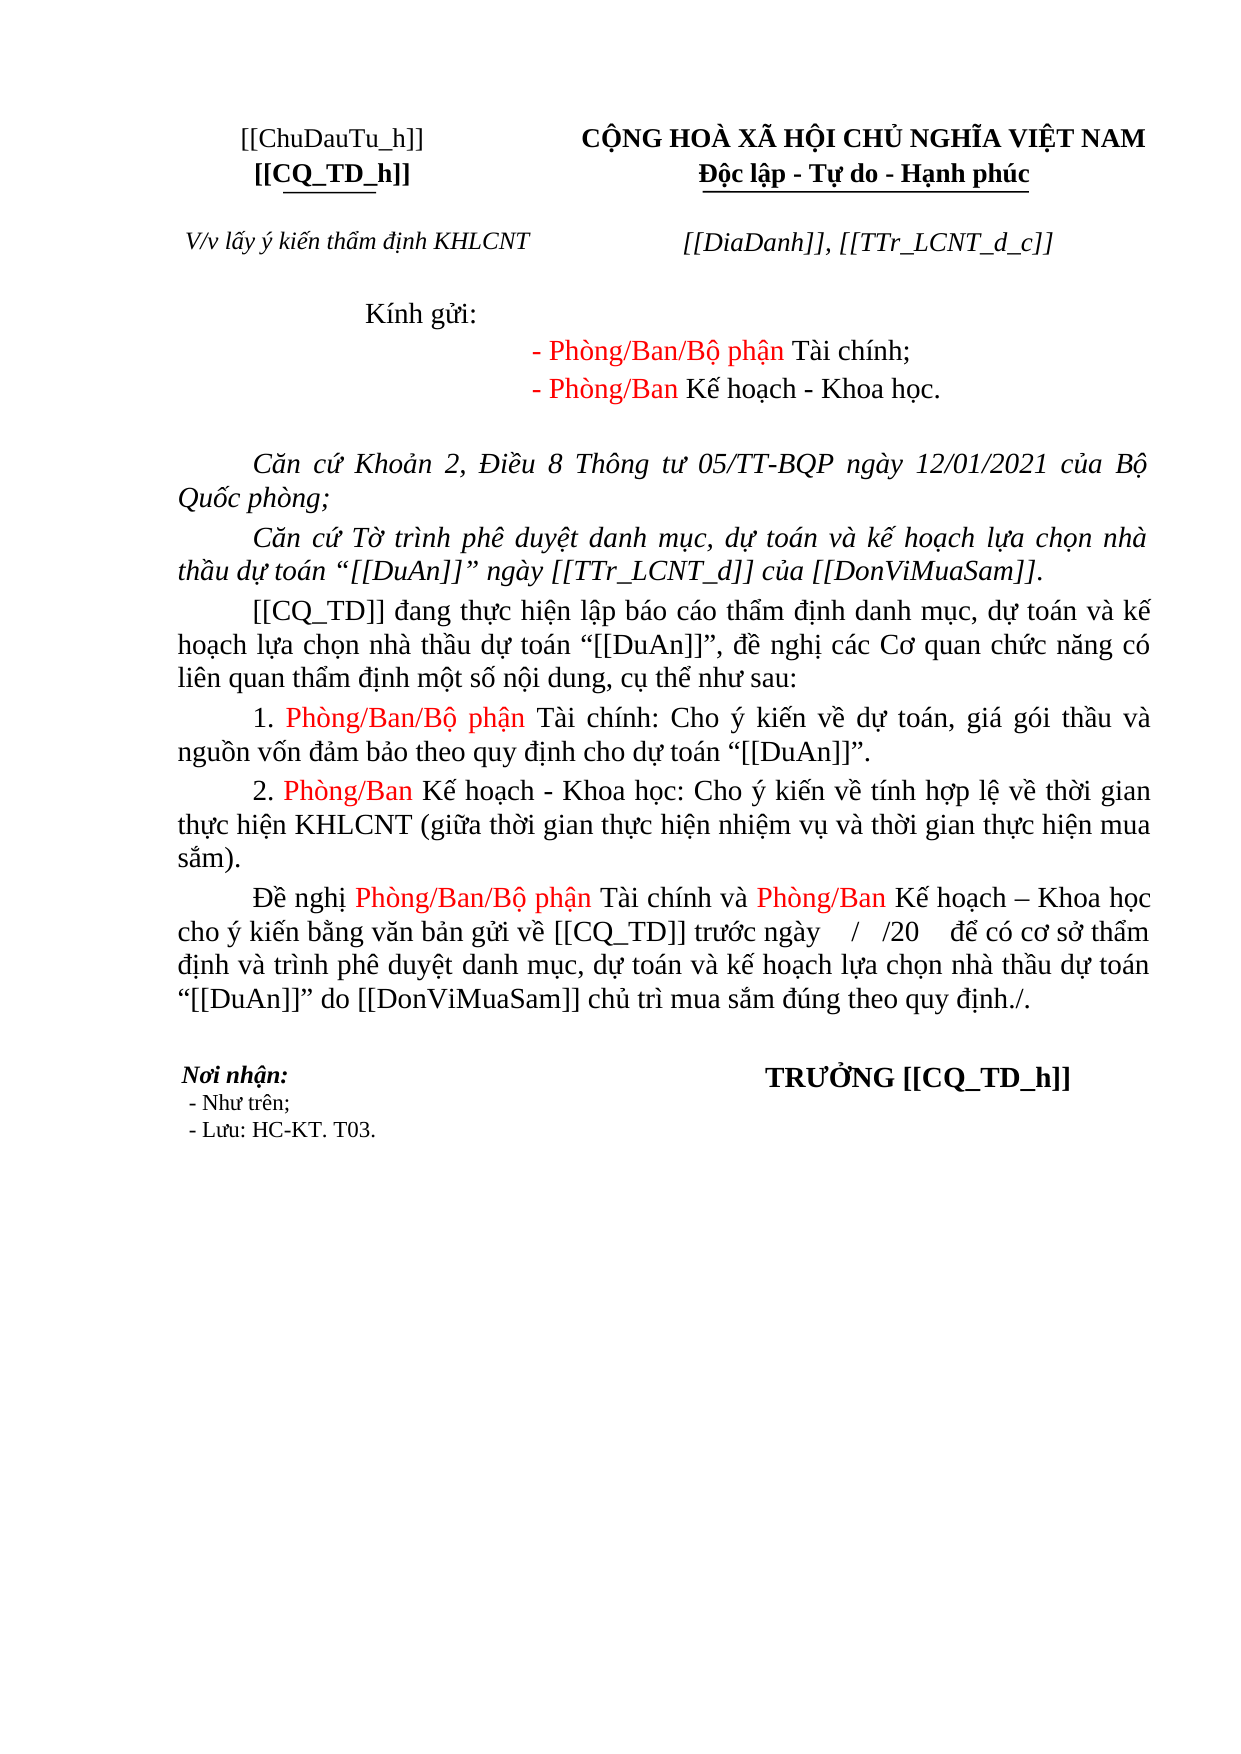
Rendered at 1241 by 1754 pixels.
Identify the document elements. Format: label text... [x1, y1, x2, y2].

text Kính gửi: [177, 296, 1152, 329]
table_header TRƯỞNG [[CQ_TD_h]] [646, 1061, 1152, 1319]
text - Phòng/Ban/Bộ phận Tài chính; [177, 333, 1152, 367]
text Đề nghị Phòng/Ban/Bộ phận Tài chính và Phòng/Ban Kế hoạch – Khoa học cho ý kiến bằng văn bản gửi về [[CQ_TD]] trước ngày / /20 để có cơ sở thẩm định và trình phê duyệt danh mục, dự toán và kế hoạch lựa chọn nhà thầu dự toán “[[DuAn]]” do [[DonViMuaSam]] chủ trì mua sắm đúng theo quy định./. [177, 880, 1152, 1014]
text Căn cứ Khoản 2, Điều 8 Thông tư 05/TT-BQP ngày 12/01/2021 của Bộ Quốc phòng; [177, 447, 1152, 514]
table_header Nơi nhận: - Như trên; - Lưu: HC-KT. T03. [177, 1061, 646, 1319]
text 2. Phòng/Ban Kế hoạch - Khoa học: Cho ý kiến về tính hợp lệ về thời gian thực hiện KHLCNT (giữa thời gian thực hiện nhiệm vụ và thời gian thực hiện mua sắm). [177, 773, 1152, 874]
table_header CỘNG HOÀ XÃ HỘI CHỦ NGHĨA VIỆT NAM Độc lập - Tự do - Hạnh phúc [[DiaDanh]], [[TTr_LCNT_d_c]] [546, 118, 1181, 292]
text Căn cứ Tờ trình phê duyệt danh mục, dự toán và kế hoạch lựa chọn nhà thầu dự toán “[[DuAn]]” ngày [[TTr_LCNT_d]] của [[DonViMuaSam]]. [177, 520, 1152, 587]
text 1. Phòng/Ban/Bộ phận Tài chính: Cho ý kiến về dự toán, giá gói thầu và nguồn vốn đảm bảo theo quy định cho dự toán “[[DuAn]]”. [177, 700, 1152, 767]
table_header [[ChuDauTu_h]] [[CQ_TD_h]] V/v lấy ý kiến thẩm định KHLCNT [118, 118, 546, 292]
text - Phòng/Ban Kế hoạch - Khoa học. [177, 371, 1152, 405]
text [[CQ_TD]] đang thực hiện lập báo cáo thẩm định danh mục, dự toán và kế hoạch lựa chọn nhà thầu dự toán “[[DuAn]]”, đề nghị các Cơ quan chức năng có liên quan thẩm định một số nội dung, cụ thể như sau: [177, 593, 1152, 694]
